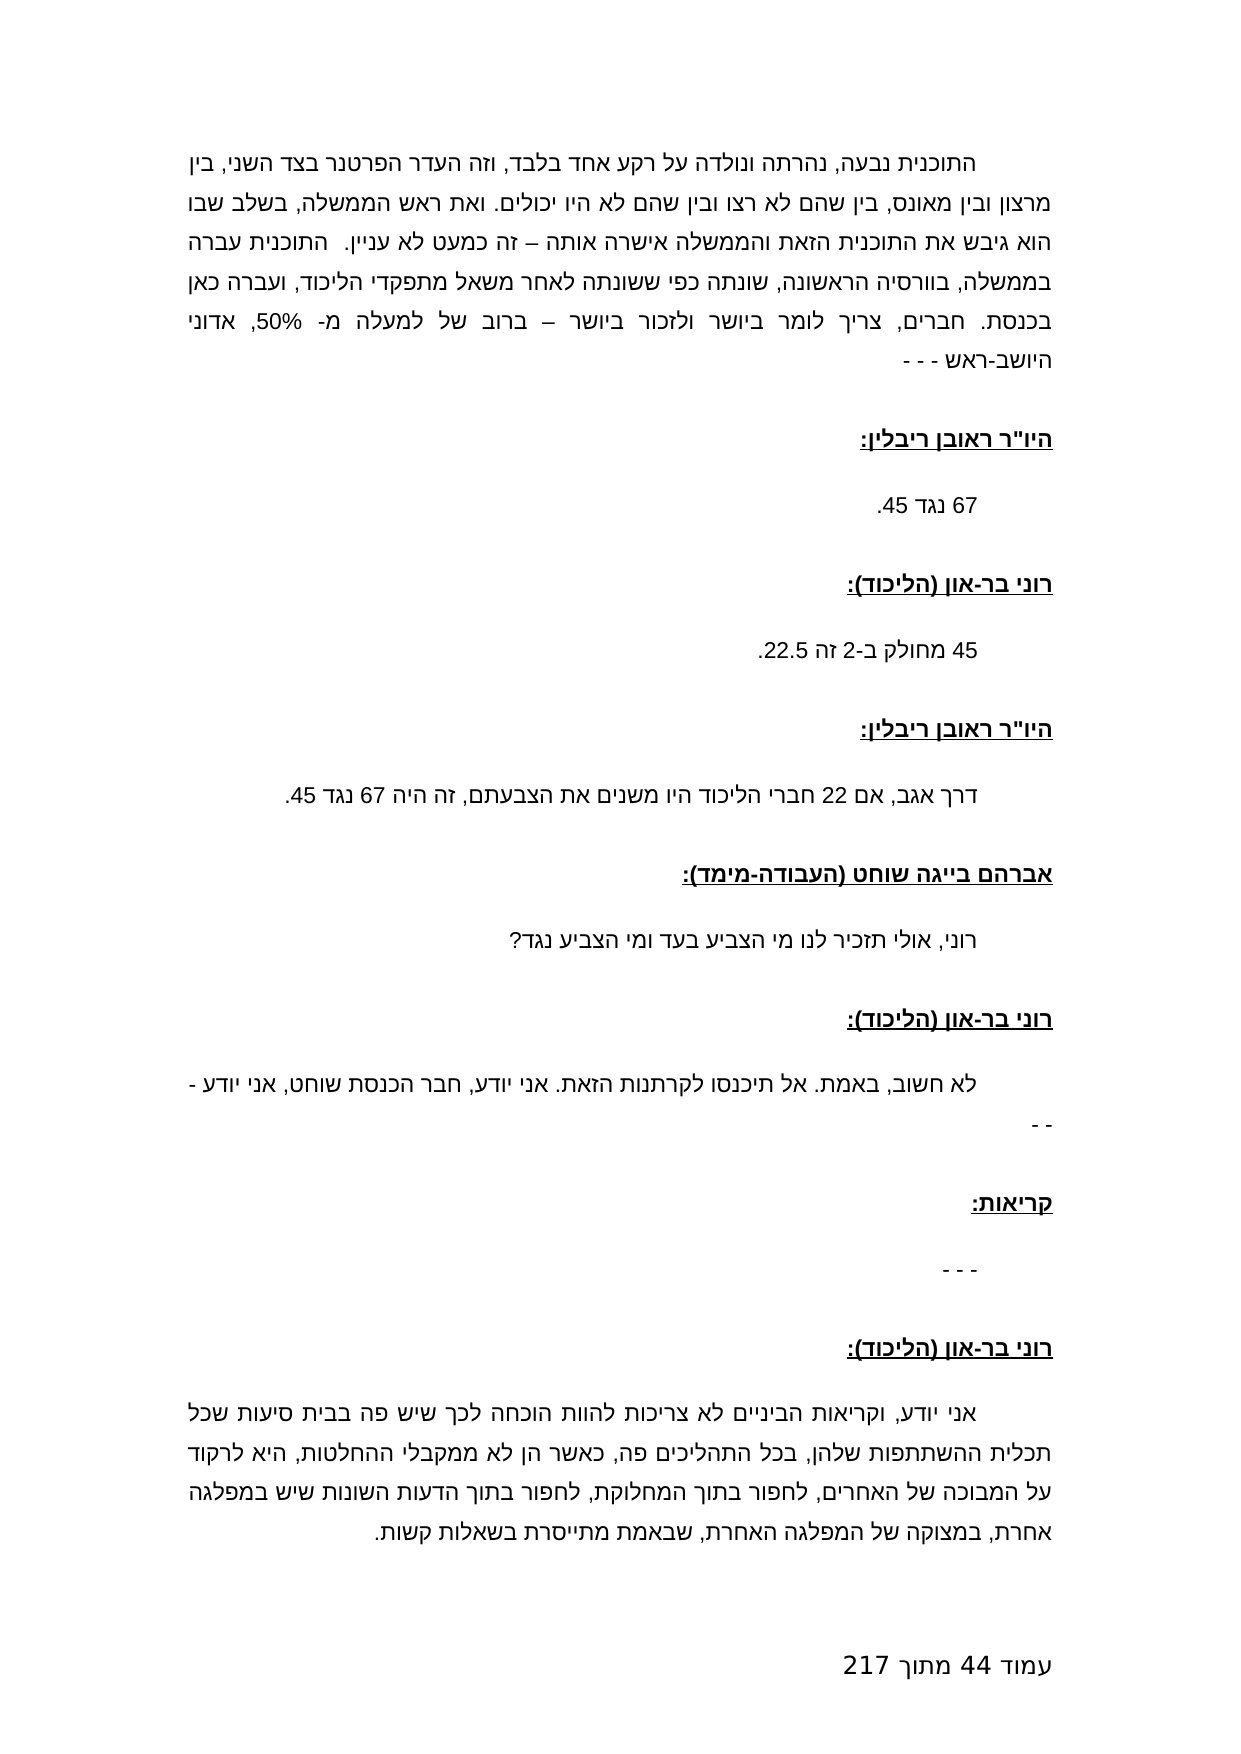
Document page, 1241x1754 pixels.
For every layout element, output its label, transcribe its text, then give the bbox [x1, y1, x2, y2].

text היו"ר ראובן ריבלין: [187, 716, 1053, 742]
text רוני, אולי תזכיר לנו מי הצביע בעד ומי הצביע נגד? [187, 927, 1053, 953]
text לא חשוב, באמת. אל תיכנסו לקרתנות הזאת. אני יודע, חבר הכנסת שוחט, אני יודע - - - [187, 1071, 1053, 1137]
text דרך אגב, אם 22 חברי הליכוד היו משנים את הצבעתם, זה היה 67 נגד 45. [187, 782, 1053, 808]
text - - - [187, 1256, 978, 1282]
text רוני בר-און (הליכוד): [187, 1006, 1053, 1032]
text היו"ר ראובן ריבלין: [187, 426, 1053, 453]
text 45 מחולק ב-2 זה 22.5. [187, 637, 1053, 663]
text התוכנית נבעה, נהרתה ונולדה על רקע אחד בלבד, וזה העדר הפרטנר בצד השני, בין מרצון ובין מאונס, בין שהם לא רצו ובין שהם לא היו יכולים. ואת ראש הממשלה, בשלב שבו הוא גיבש את התוכנית הזאת והממשלה אישרה אותה – זה כמעט לא עניין. התוכנית עברה בממשלה, בוורסיה הראשונה, שונתה כפי ששונתה לאחר משאל מתפקדי הליכוד, ועברה כאן בכנסת. חברים, צריך לומר ביושר ולזכור ביושר – ברוב של למעלה מ- 50%, אדוני היושב-ראש - - - [187, 150, 1053, 374]
text אני יודע, וקריאות הביניים לא צריכות להוות הוכחה לכך שיש פה בבית סיעות שכל תכלית ההשתתפות שלהן, בכל התהליכים פה, כאשר הן לא ממקבלי ההחלטות, היא לרקוד על המבוכה של האחרים, לחפור בתוך המחלוקת, לחפור בתוך הדעות השונות שיש במפלגה אחרת, במצוקה של המפלגה האחרת, שבאמת מתייסרת בשאלות קשות. [187, 1400, 1053, 1545]
text רוני בר-און (הליכוד): [187, 1334, 1053, 1361]
text אברהם בייגה שוחט (העבודה-מימד): [187, 861, 1053, 887]
text קריאות: [187, 1190, 1053, 1216]
text רוני בר-און (הליכוד): [187, 571, 1053, 597]
text 67 נגד 45. [187, 492, 1053, 518]
